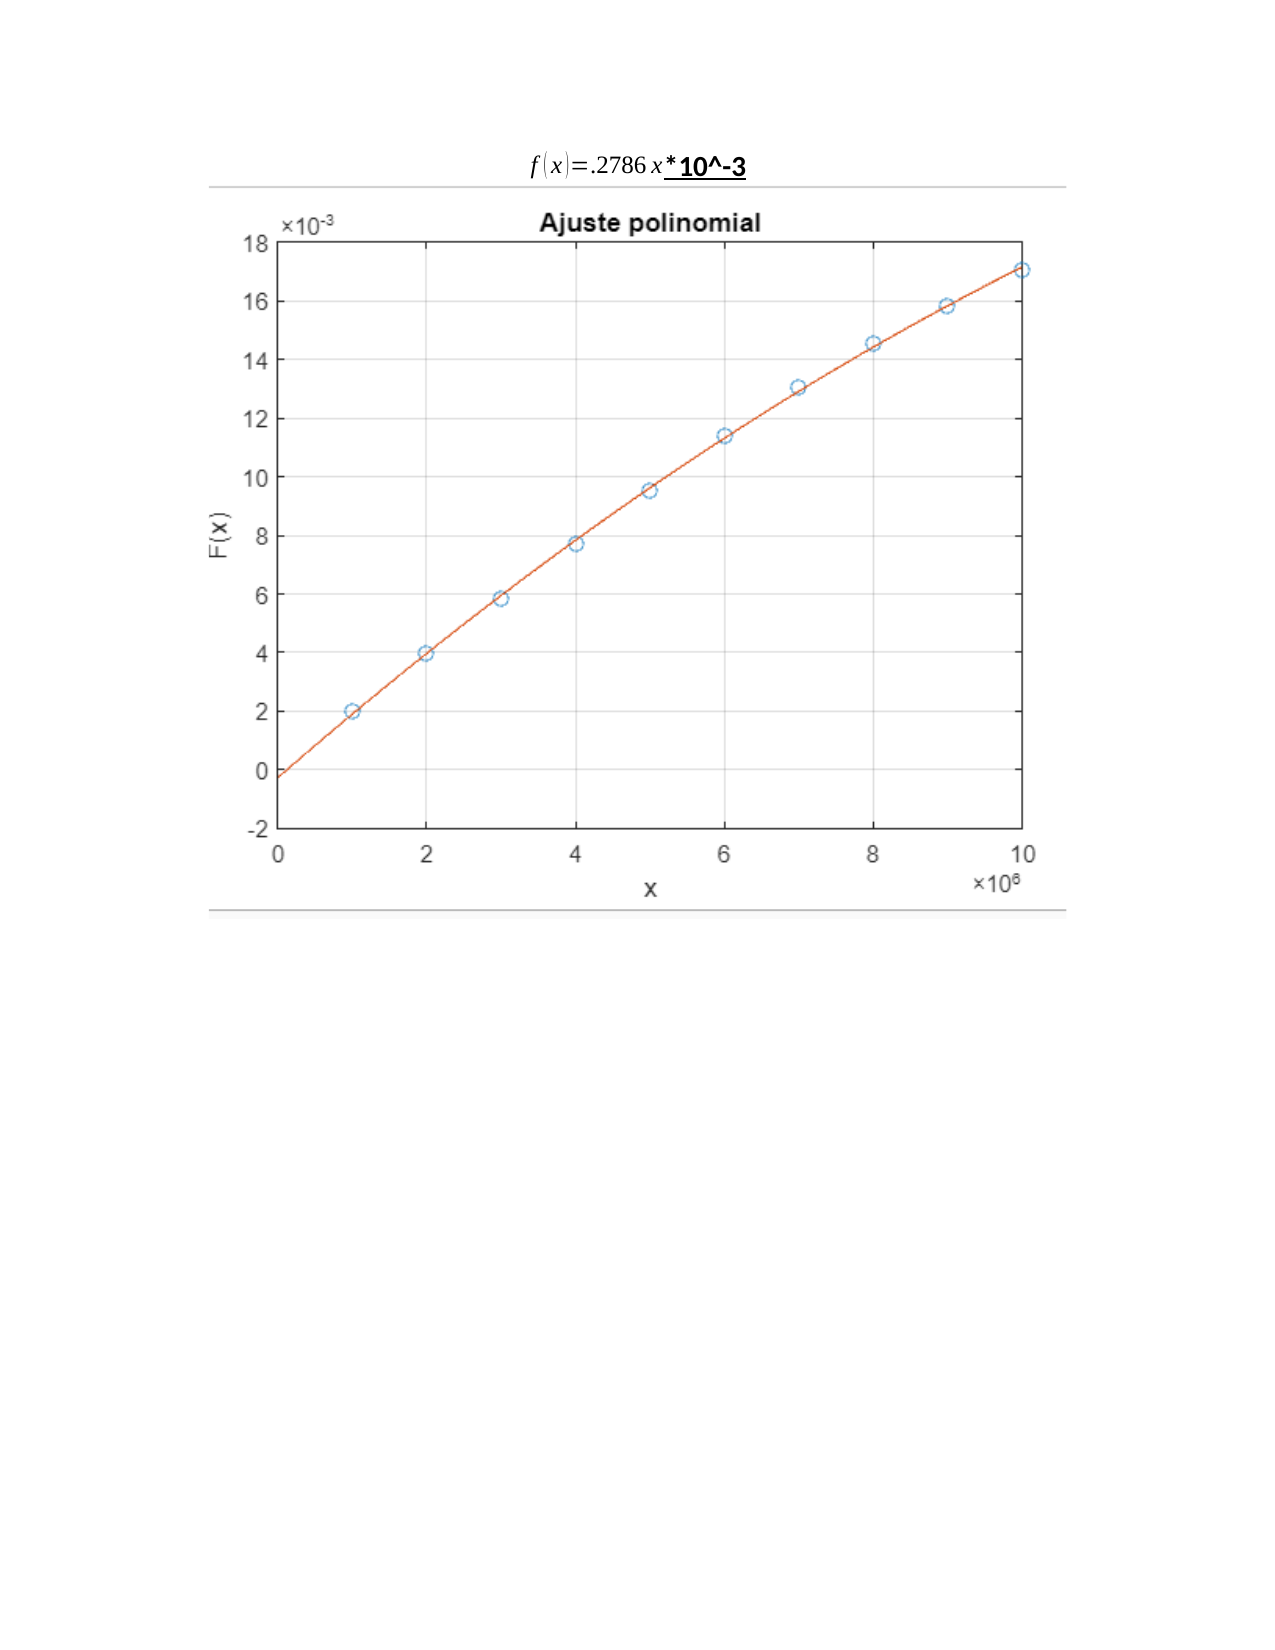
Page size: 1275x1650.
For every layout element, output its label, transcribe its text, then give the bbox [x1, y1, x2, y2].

picture [208, 185, 1067, 919]
